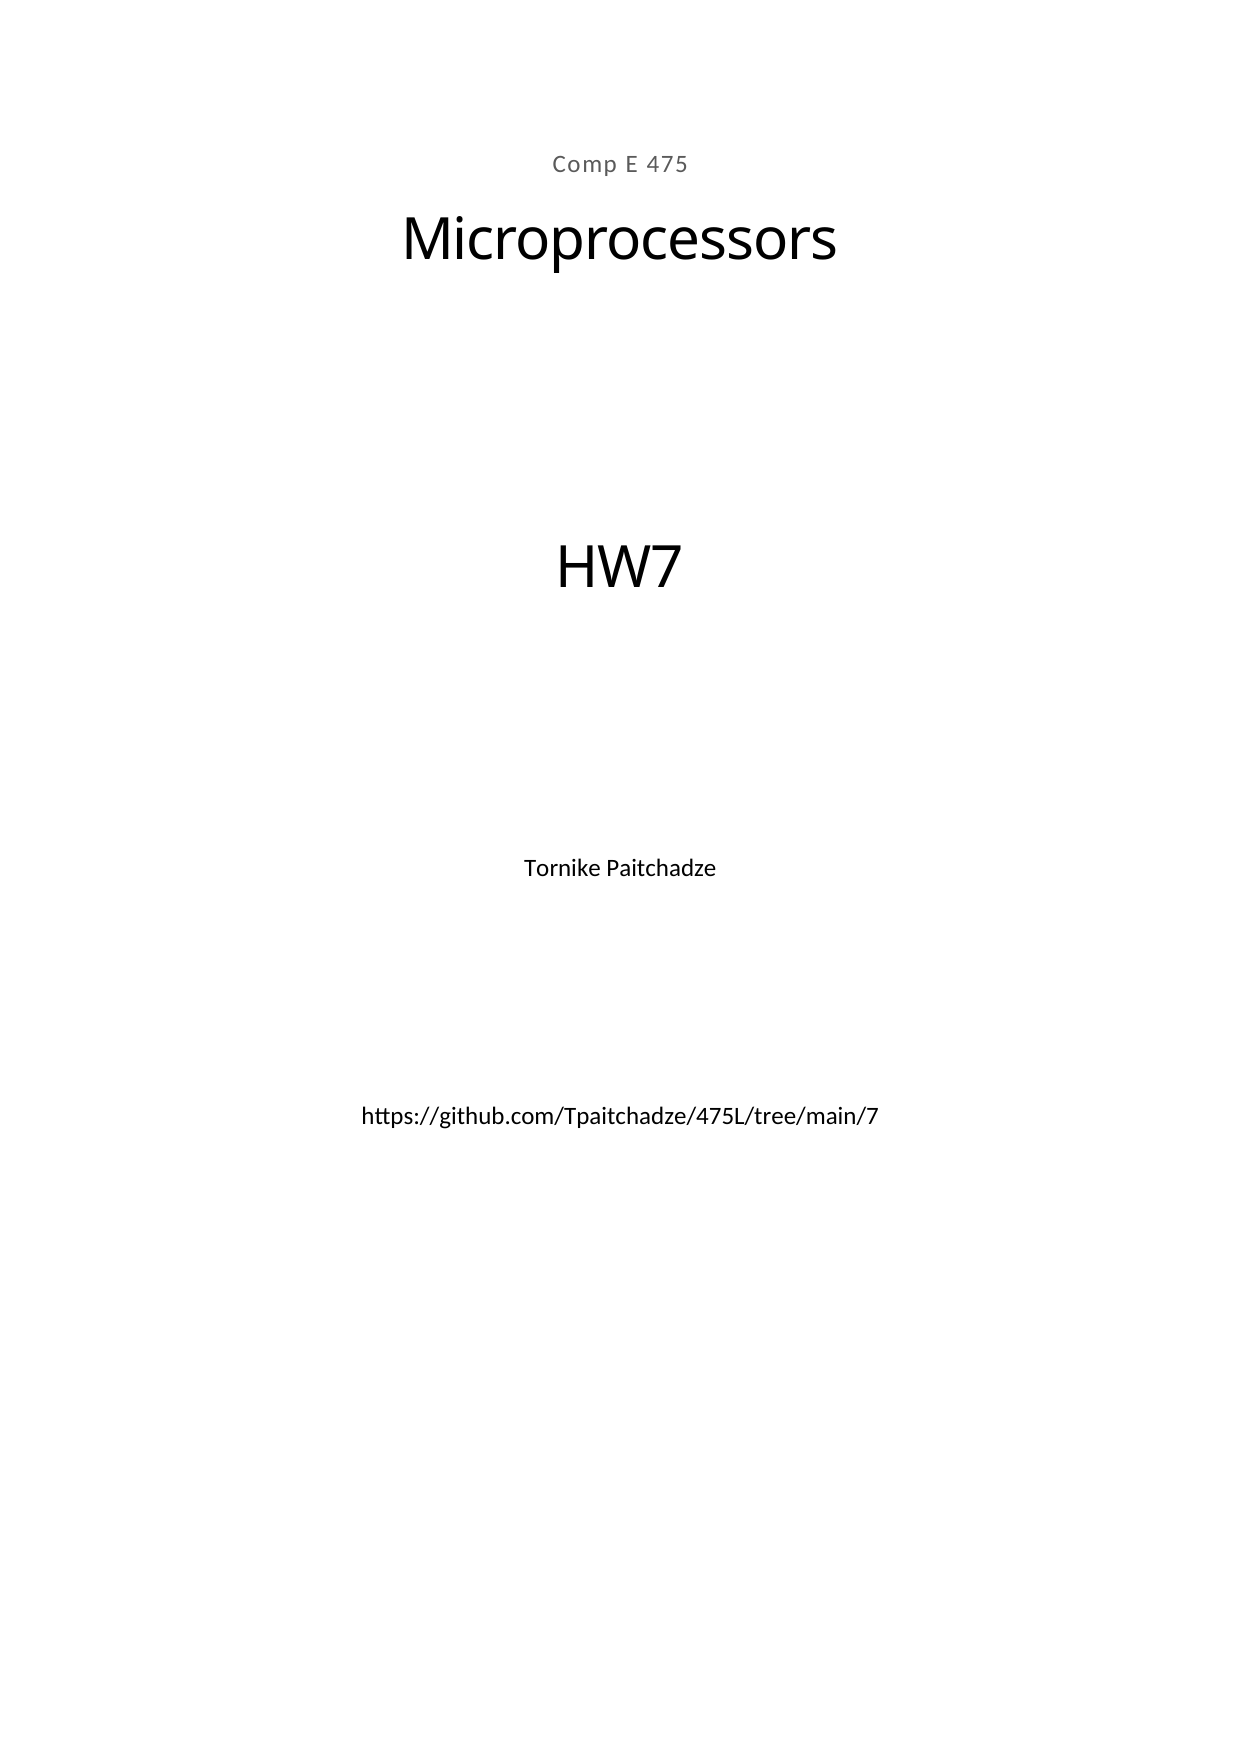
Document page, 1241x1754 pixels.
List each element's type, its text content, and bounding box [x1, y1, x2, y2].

text Tornike Paitchadze [177, 852, 1063, 883]
subtitle Comp E 475 [177, 148, 1063, 178]
title Microprocessors [177, 197, 1063, 277]
title HW7 [177, 525, 1063, 604]
text https://github.com/Tpaitchadze/475L/tree/main/7 [177, 1100, 1063, 1131]
